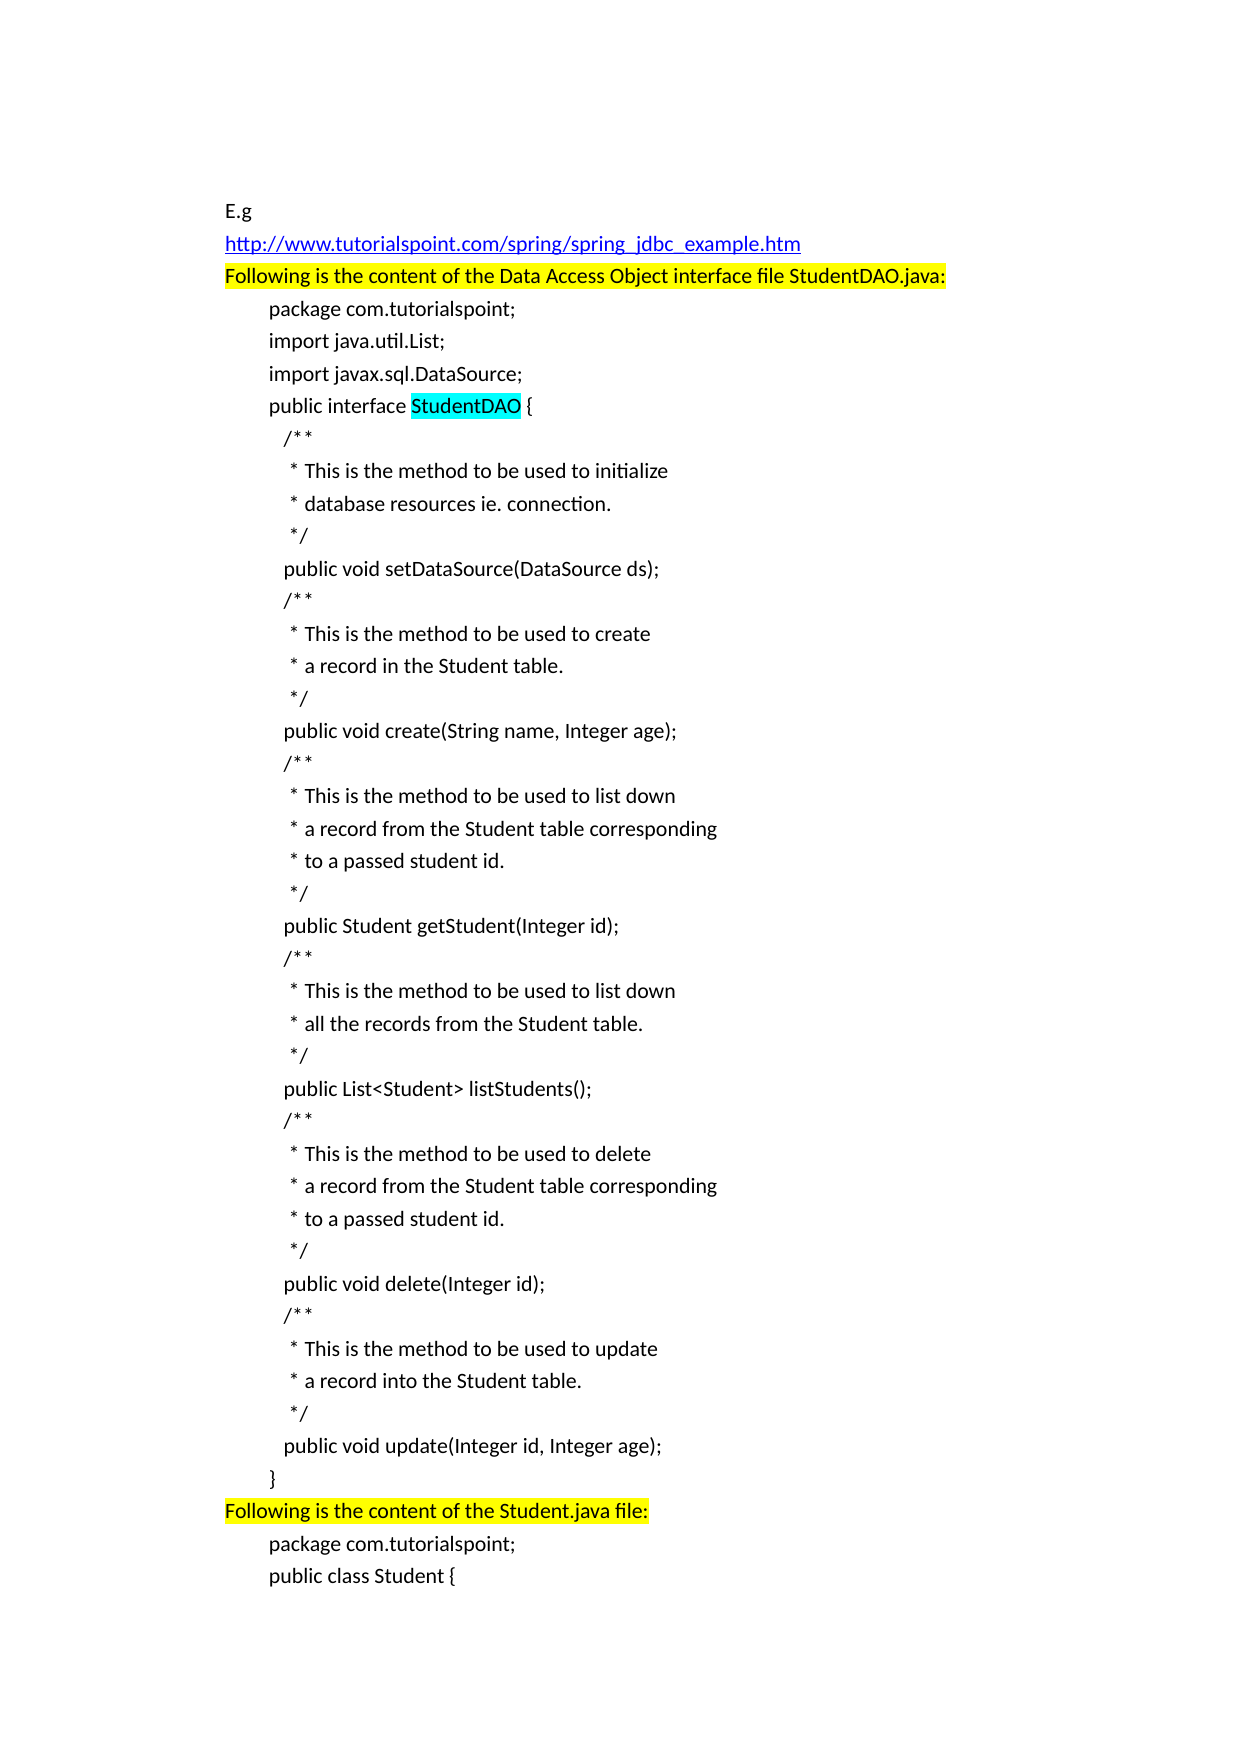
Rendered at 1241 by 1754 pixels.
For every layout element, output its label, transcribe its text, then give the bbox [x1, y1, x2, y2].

list * This is the method to be used to list down [225, 974, 1053, 1007]
list */ [225, 1397, 1053, 1429]
list * a record from the Student table corresponding [225, 812, 1053, 844]
list /** [225, 1104, 1053, 1137]
list */ [225, 1234, 1053, 1267]
list * This is the method to be used to initialize [225, 454, 1053, 487]
list public void delete(Integer id); [225, 1267, 1053, 1299]
list * database resources ie. connection. [225, 487, 1053, 519]
list public List<Student> listStudents(); [225, 1072, 1053, 1104]
list */ [225, 877, 1053, 909]
list /** [225, 1299, 1053, 1332]
list /** [225, 584, 1053, 617]
list /** [225, 422, 1053, 454]
list public class Student { [225, 1559, 1053, 1592]
list public Student getStudent(Integer id); [225, 909, 1053, 942]
list * a record into the Student table. [225, 1364, 1053, 1397]
list * a record from the Student table corresponding [225, 1169, 1053, 1202]
list /** [225, 747, 1053, 779]
list * This is the method to be used to list down [225, 779, 1053, 812]
list */ [225, 682, 1053, 714]
list */ [225, 1039, 1053, 1072]
list * to a passed student id. [225, 844, 1053, 877]
list public interface StudentDAO { [225, 389, 1053, 422]
list E.g [225, 194, 1053, 227]
list import javax.sql.DataSource; [225, 357, 1053, 389]
list * This is the method to be used to create [225, 617, 1053, 649]
list import java.util.List; [225, 324, 1053, 357]
list public void setDataSource(DataSource ds); [225, 552, 1053, 584]
list public void update(Integer id, Integer age); [225, 1429, 1053, 1462]
list * a record in the Student table. [225, 649, 1053, 682]
list /** [225, 942, 1053, 974]
list * This is the method to be used to delete [225, 1137, 1053, 1169]
text Following is the content of the Student.java file: [187, 1494, 1053, 1527]
list } [225, 1462, 1053, 1494]
list * all the records from the Student table. [225, 1007, 1053, 1039]
text Following is the content of the Data Access Object interface file StudentDAO.java: [187, 259, 1053, 292]
list package com.tutorialspoint; [225, 292, 1053, 324]
list */ [225, 519, 1053, 552]
list * This is the method to be used to update [225, 1332, 1053, 1364]
list package com.tutorialspoint; [225, 1527, 1053, 1559]
list * to a passed student id. [225, 1202, 1053, 1234]
list http://www.tutorialspoint.com/spring/spring_jdbc_example.htm [225, 227, 1053, 259]
list public void create(String name, Integer age); [225, 714, 1053, 747]
